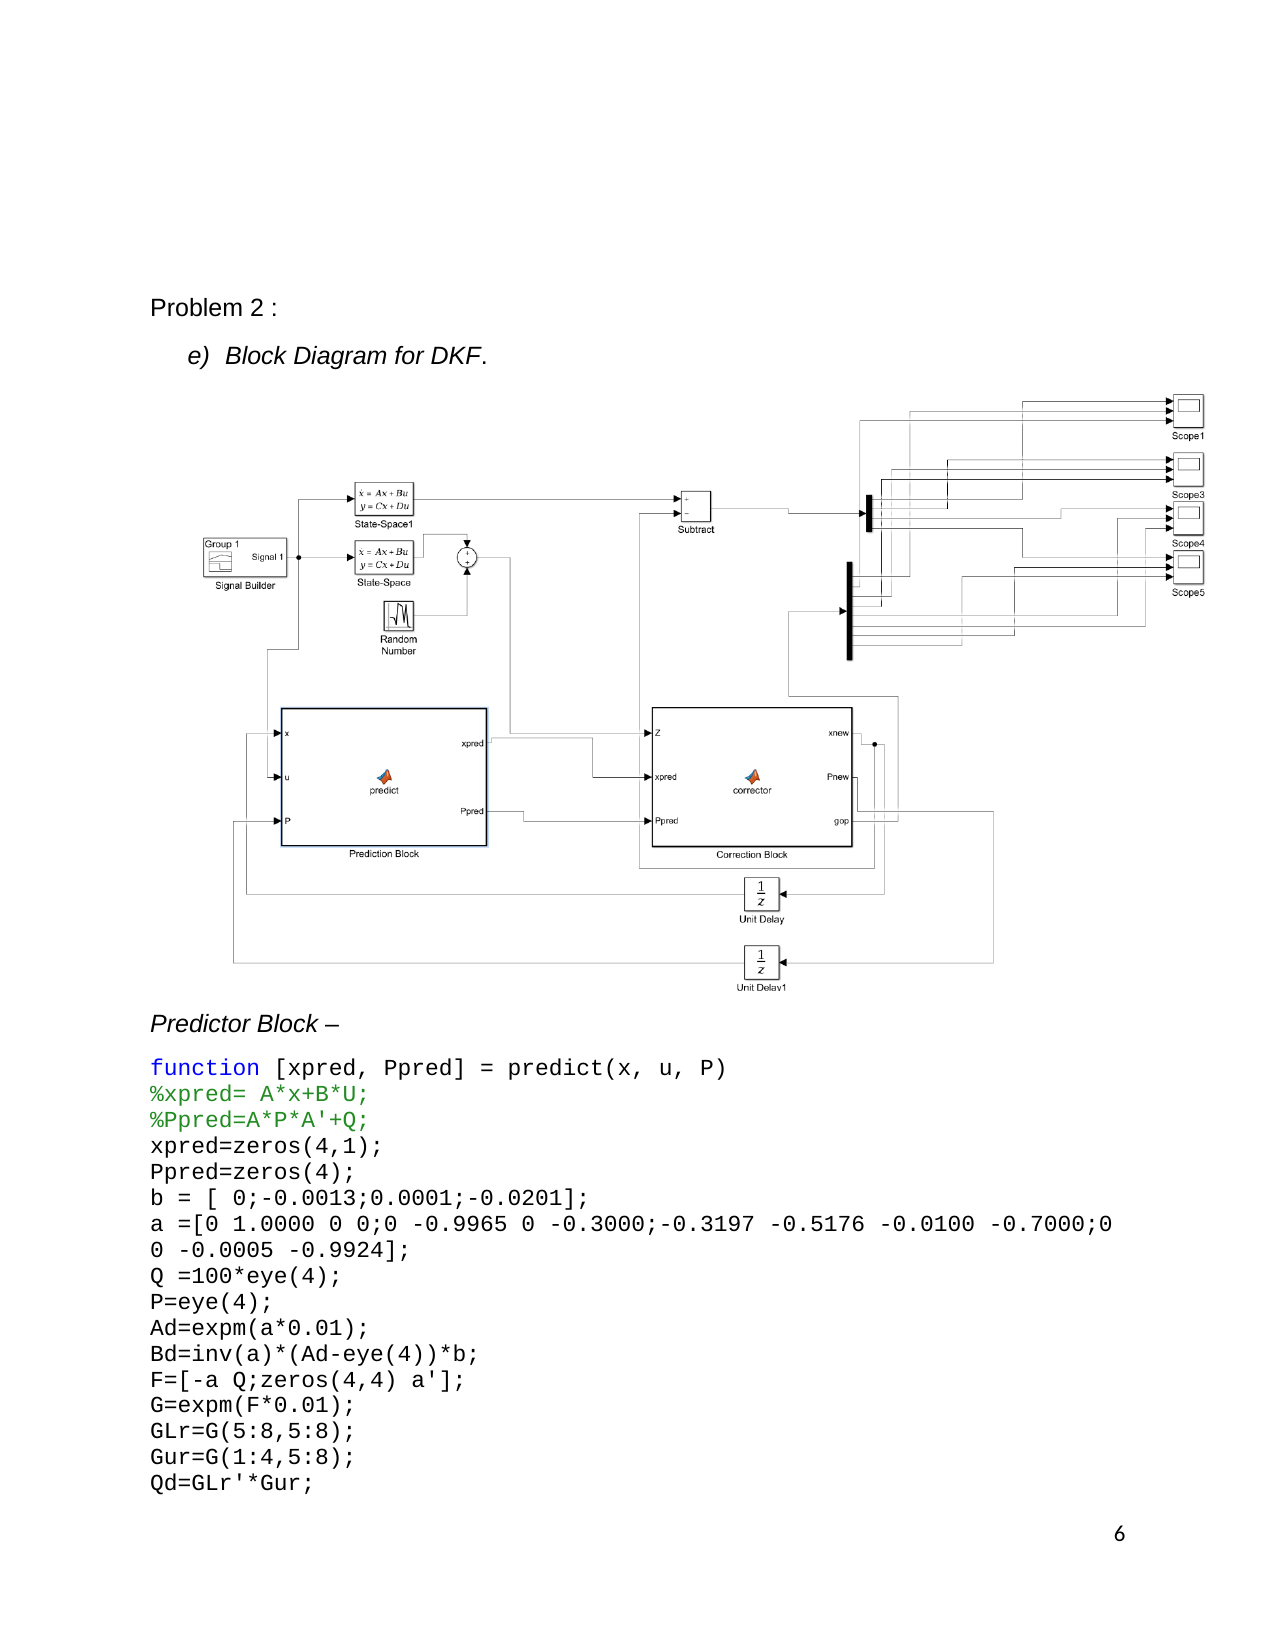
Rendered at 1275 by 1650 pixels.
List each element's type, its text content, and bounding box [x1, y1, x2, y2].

text F=[-a Q;zeros(4,4) a']; [150, 1368, 1125, 1394]
text xpred=zeros(4,1); [150, 1134, 1125, 1160]
text Predictor Block – [150, 1009, 1125, 1038]
text b = [ 0;-0.0013;0.0001;-0.0201]; [150, 1186, 1125, 1212]
picture [150, 388, 1246, 991]
text Problem 2 : [150, 293, 1125, 322]
text GLr=G(5:8,5:8); [150, 1420, 1125, 1446]
text Qd=GLr'*Gur; [150, 1472, 1125, 1498]
text function [xpred, Ppred] = predict(x, u, P) [150, 1057, 1125, 1083]
text Bd=inv(a)*(Ad-eye(4))*b; [150, 1342, 1125, 1368]
list Block Diagram for DKF. [187, 341, 1125, 369]
text %xpred= A*x+B*U; [150, 1083, 1125, 1108]
text Q =100*eye(4); [150, 1264, 1125, 1290]
text %Ppred=A*P*A'+Q; [150, 1108, 1125, 1134]
text a =[0 1.0000 0 0;0 -0.9965 0 -0.3000;-0.3197 -0.5176 -0.0100 -0.7000;0 0 -0.0005 -0.9924]; [150, 1212, 1125, 1264]
text Ad=expm(a*0.01); [150, 1316, 1125, 1342]
text Ppred=zeros(4); [150, 1160, 1125, 1186]
text G=expm(F*0.01); [150, 1394, 1125, 1420]
text Gur=G(1:4,5:8); [150, 1446, 1125, 1472]
text P=eye(4); [150, 1290, 1125, 1316]
